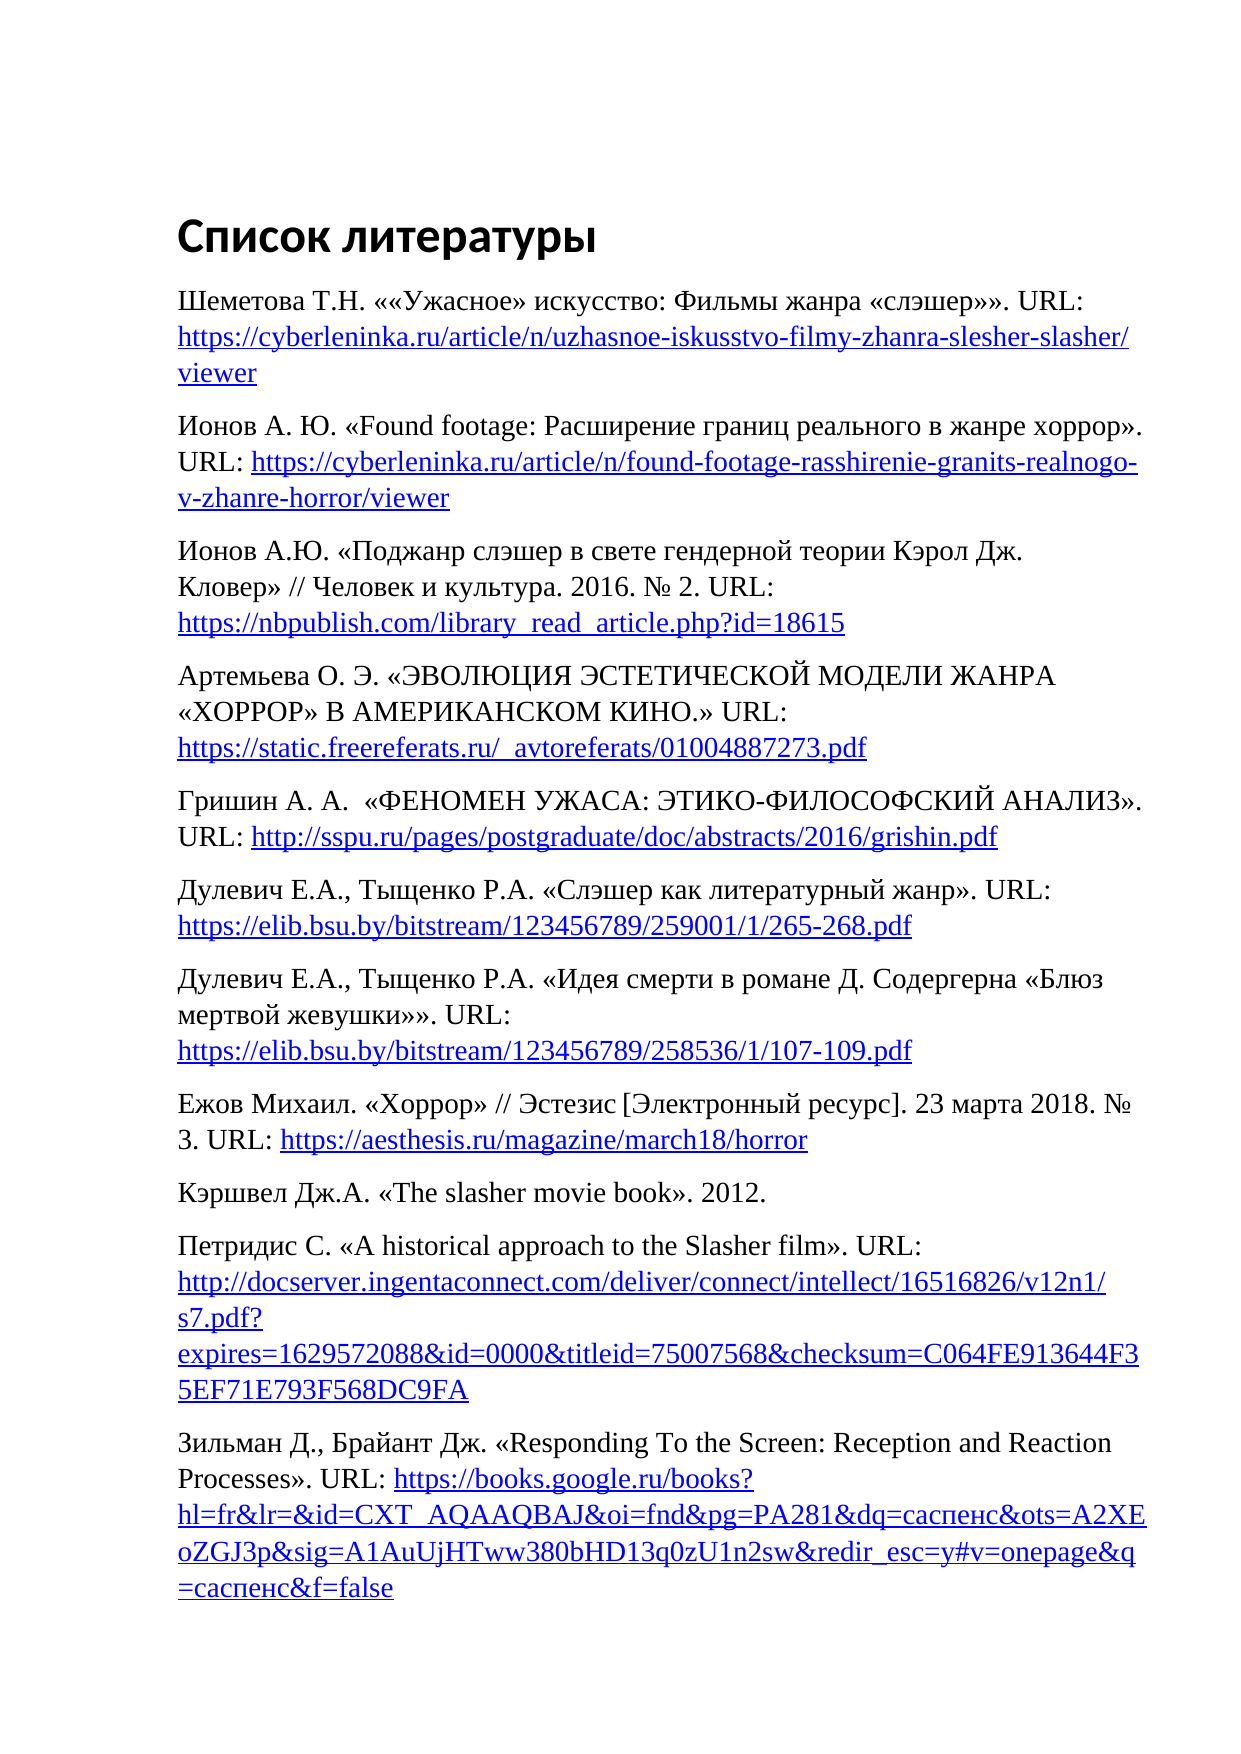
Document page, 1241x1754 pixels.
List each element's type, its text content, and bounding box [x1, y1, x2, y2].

text Дулевич Е.А., Тыщенко Р.А. «Слэшер как литературный жанр». URL: https://elib.bsu.by/bitstream/123456789/259001/1/265-268.pdf [177, 872, 1152, 942]
text Артемьева О. Э. «ЭВОЛЮЦИЯ ЭСТЕТИЧЕСКОЙ МОДЕЛИ ЖАНРА «ХОРРОР» В АМЕРИКАНСКОМ КИНО.» URL: https://static.freereferats.ru/_avtoreferats/01004887273.pdf [177, 658, 1152, 764]
text Гришин А. А. «ФЕНОМЕН УЖАСА: ЭТИКО-ФИЛОСОФСКИЙ АНАЛИЗ». URL: http://sspu.ru/pages/postgraduate/doc/abstracts/2016/grishin.pdf [177, 783, 1152, 853]
text Шеметова Т.Н. ««Ужасное» искусство: Фильмы жанра «слэшер»». URL: https://cyberleninka.ru/article/n/uzhasnoe-iskusstvo-filmy-zhanra-slesher-slasher/viewer [177, 283, 1152, 388]
text Ионов А. Ю. «Found footage: Расширение границ реального в жанре хоррор». URL: https://cyberleninka.ru/article/n/found-footage-rasshirenie-granits-realnogo-v-zhanre-horror/viewer [177, 408, 1152, 513]
text Петридис С. «A historical approach to the Slasher film». URL: http://docserver.ingentaconnect.com/deliver/connect/intellect/16516826/v12n1/s7.pdf?expires=1629572088&id=0000&titleid=75007568&checksum=C064FE913644F35EF71E793F568DC9FA [177, 1228, 1152, 1406]
text Ежов Михаил. «Хоррор» // Эстезис [Электронный ресурс]. 23 марта 2018. № 3. URL: https://aesthesis.ru/magazine/march18/horror [177, 1086, 1152, 1156]
text Кэршвел Дж.А. «The slasher movie book». 2012. [177, 1175, 1152, 1208]
text Дулевич Е.А., Тыщенко Р.А. «Идея смерти в романе Д. Содергерна «Блюз мертвой жевушки»». URL: https://elib.bsu.by/bitstream/123456789/258536/1/107-109.pdf [177, 961, 1152, 1067]
subtitle Список литературы [177, 204, 1152, 265]
text Зильман Д., Брайант Дж. «Responding To the Screen: Reception and Reaction Processes». URL: https://books.google.ru/books?hl=fr&lr=&id=CXT_AQAAQBAJ&oi=fnd&pg=PA281&dq=саспенс&ots=A2XEoZGJ3p&sig=A1AuUjHTww380bHD13q0zU1n2sw&redir_esc=y#v=onepage&q=саспенс&f=false [177, 1425, 1152, 1603]
text Ионов А.Ю. «Поджанр слэшер в свете гендерной теории Кэрол Дж. Кловер» // Человек и культура. 2016. № 2. URL: https://nbpublish.com/library_read_article.php?id=18615 [177, 533, 1152, 639]
